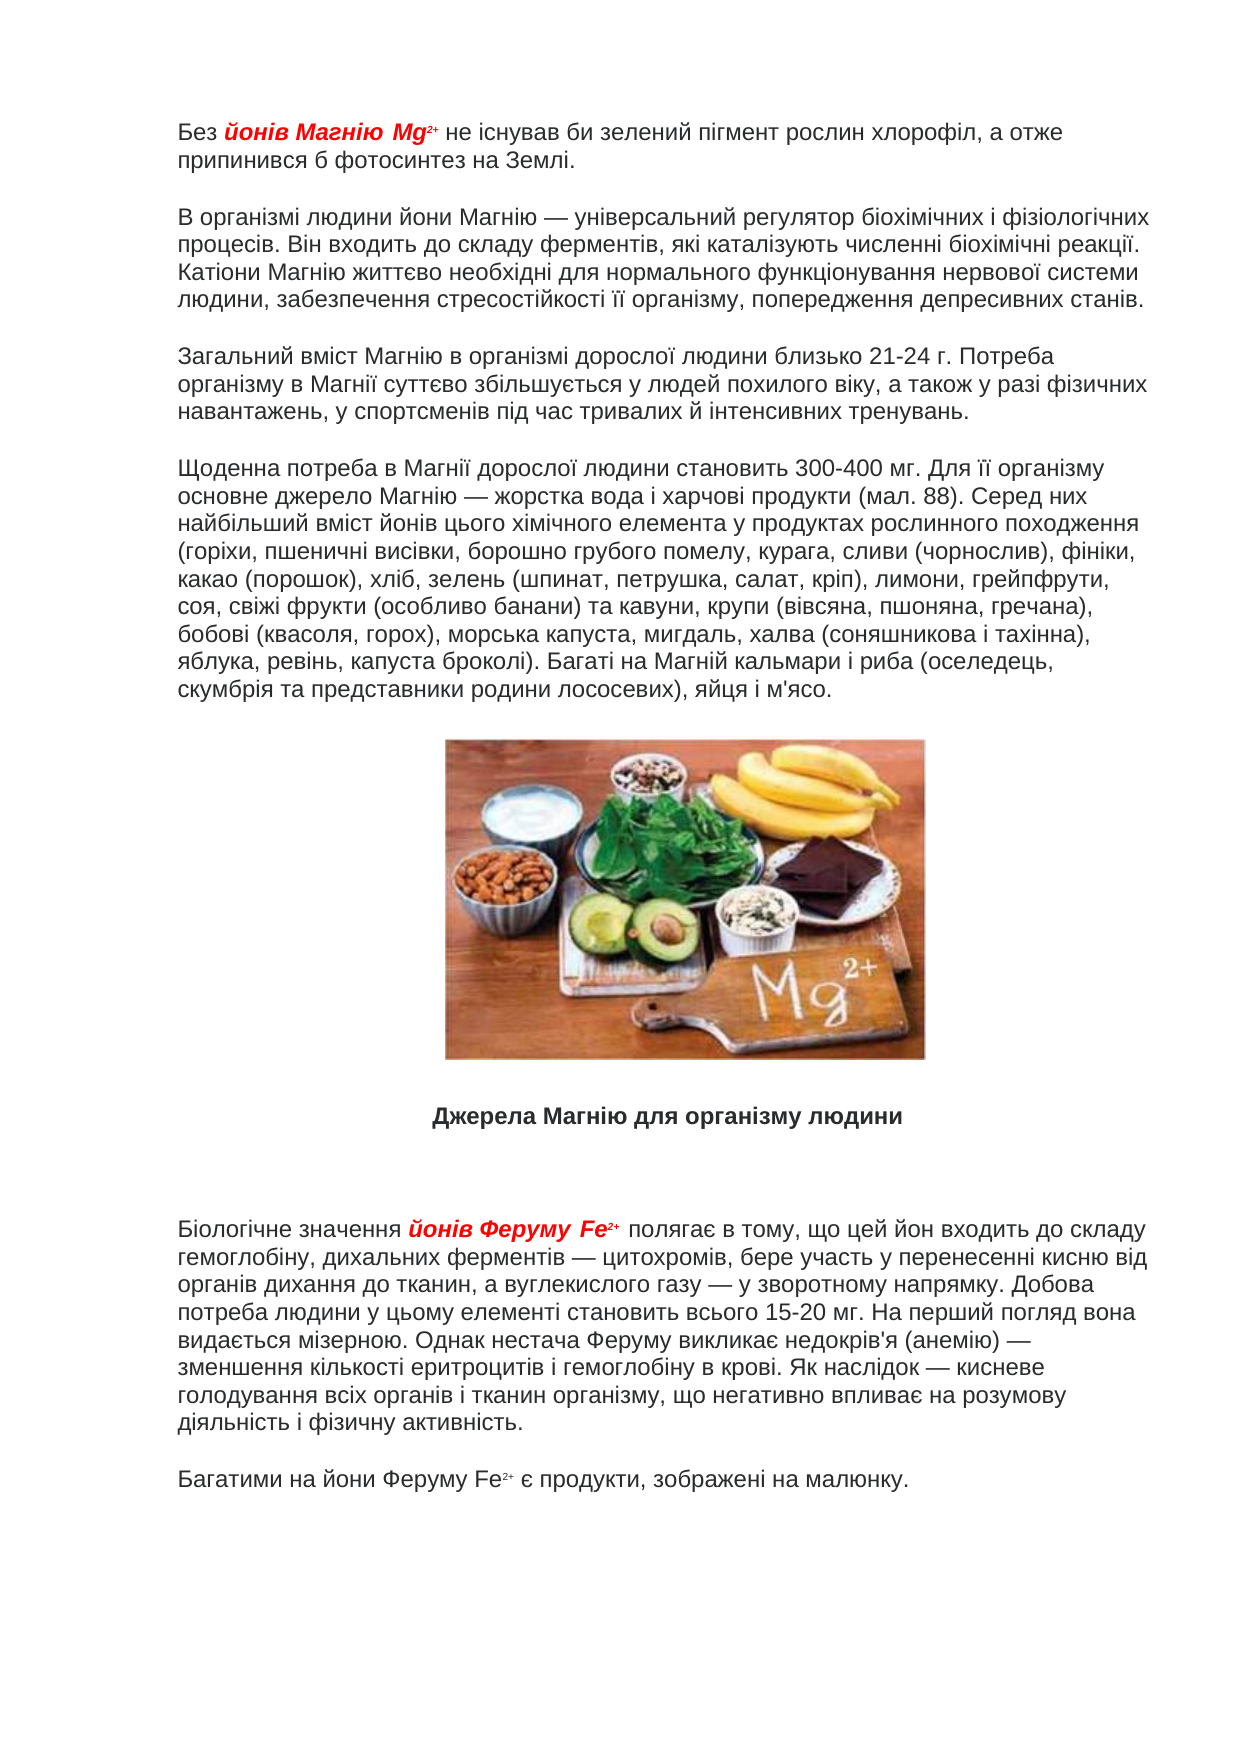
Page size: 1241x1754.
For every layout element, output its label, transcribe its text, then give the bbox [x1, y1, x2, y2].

text В організмі людини йони Магнію — універсальний регулятор біохімічних і фізіологічних процесів. Він входить до складу ферментів, які каталізують численні біохімічні реакції. Катіони Магнію життєво необхідні для нормального функціонування нервової системи людини, забезпечення стресостійкості її організму, попередження депресивних станів. [177, 202, 1152, 313]
text Біологічне значення йонів Феруму Fe2+ полягає в тому, що цей йон входить до складу гемоглобіну, дихальних ферментів — цитохромів, бере участь у перенесенні кисню від органів дихання до тканин, а вуглекислого газу — у зворотному напрямку. Добова потреба людини у цьому елементі становить всього 15-20 мг. На перший погляд вона видається мізерною. Однак нестача Феруму викликає недокрів'я (анемію) — зменшення кількості еритроцитів і гемоглобіну в крові. Як наслідок — кисневе голодування всіх органів і тканин організму, що негативно впливає на розумову діяльність і фізичну активність. [177, 1215, 1152, 1436]
text Без йонів Магнію Mg2+ не існував би зелений пігмент рослин хлорофіл, а отже припинився б фотосинтез на Землі. [177, 118, 1152, 173]
picture [445, 739, 926, 1060]
text Загальний вміст Магнію в організмі дорослої людини близько 21-24 г. Потреба організму в Магнії суттєво збільшується у людей похилого віку, а також у разі фізичних навантажень, у спортсменів під час тривалих й інтенсивних тренувань. [177, 342, 1152, 425]
text Джерела Магнію для організму людини [177, 1102, 1152, 1129]
text Щоденна потреба в Магнії дорослої людини становить 300-400 мг. Для її організму основне джерело Магнію — жорстка вода і харчові продукти (мал. 88). Серед них найбільший вміст йонів цього хімічного елемента у продуктах рослинного походження (горіхи, пшеничні висівки, борошно грубого помелу, курага, сливи (чорнослив), фініки, какао (порошок), хліб, зелень (шпинат, петрушка, салат, кріп), лимони, грейпфрути, соя, свіжі фрукти (особливо банани) та кавуни, крупи (вівсяна, пшоняна, гречана), бобові (квасоля, горох), морська капуста, мигдаль, халва (соняшникова і тахінна), яблука, ревінь, капуста броколі). Багаті на Магній кальмари і риба (оселедець, скумбрія та представники родини лососевих), яйця і м'ясо. [177, 454, 1152, 702]
text Багатими на йони Феруму Fe2+ є продукти, зображені на малюнку. [177, 1465, 1152, 1493]
